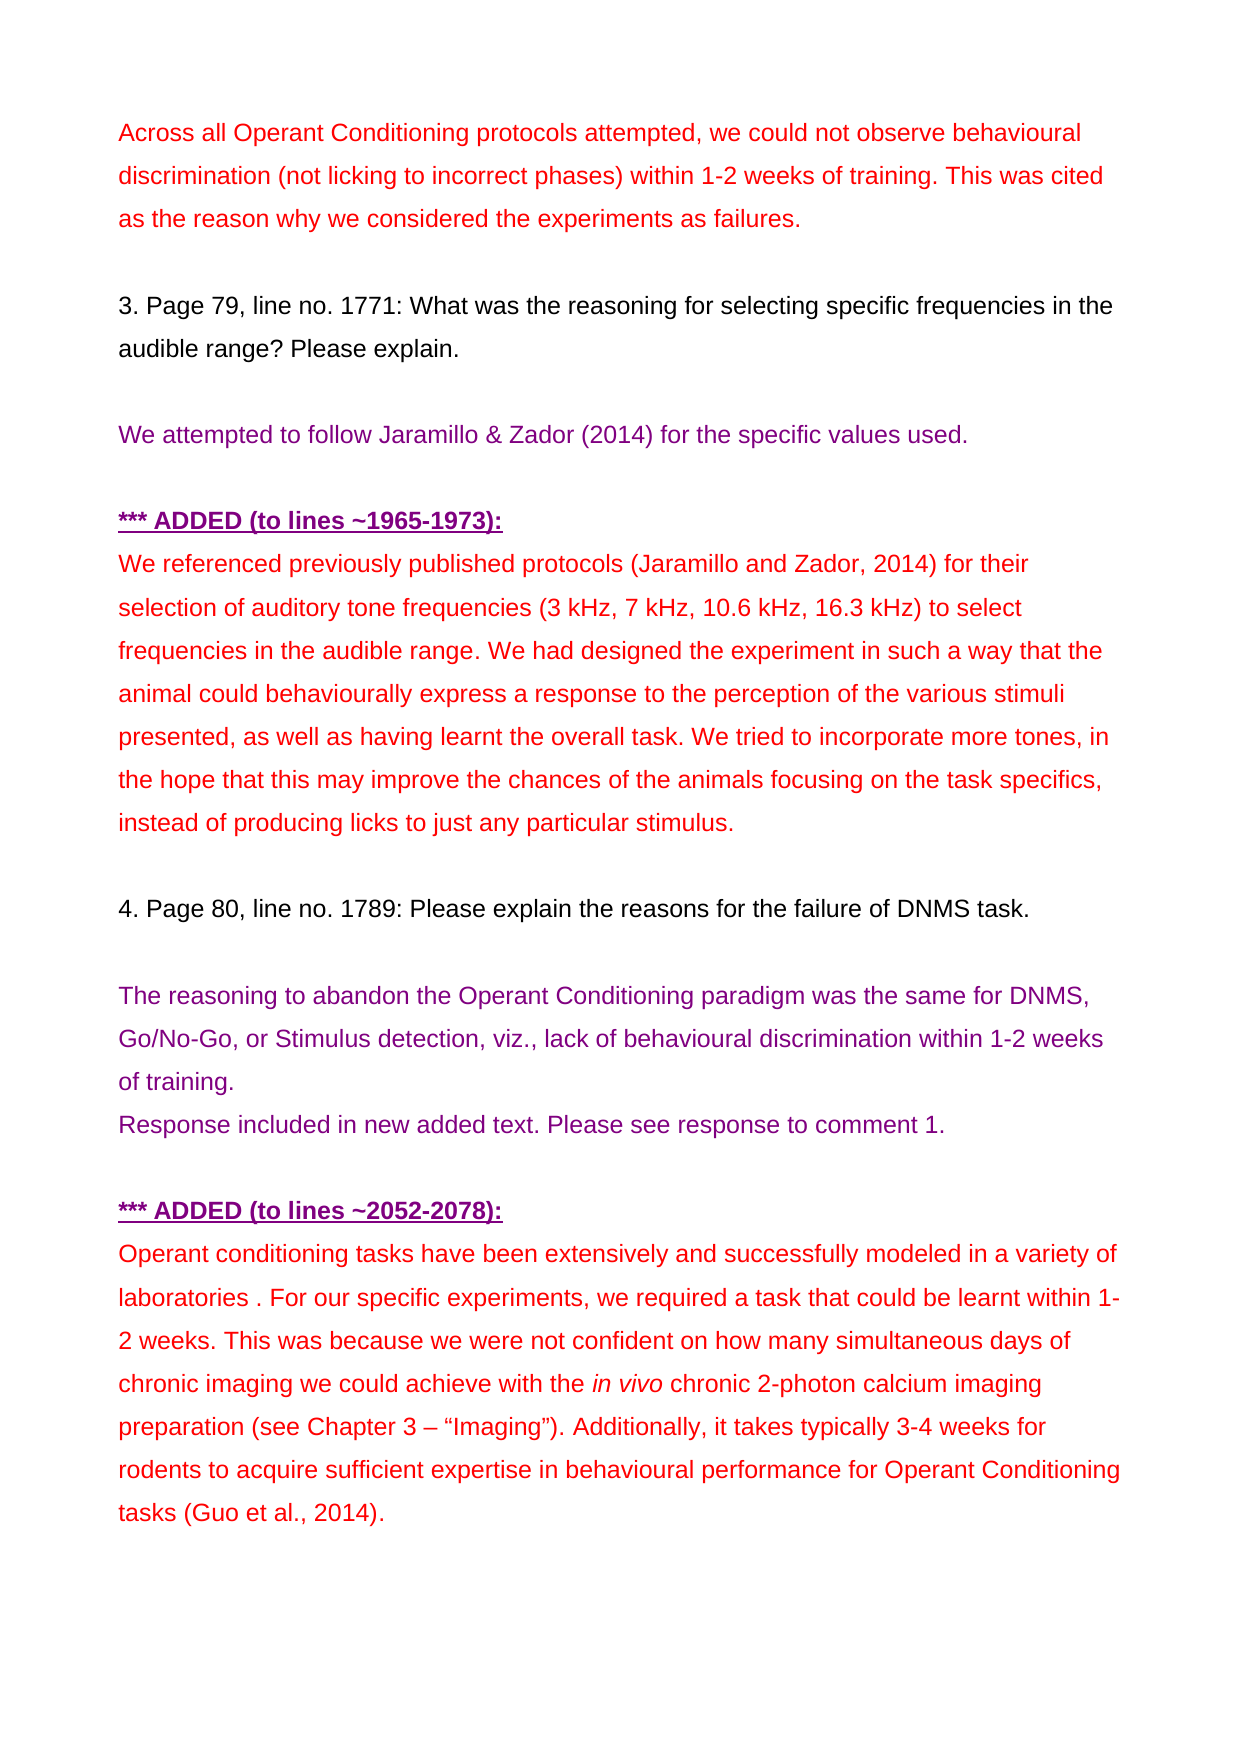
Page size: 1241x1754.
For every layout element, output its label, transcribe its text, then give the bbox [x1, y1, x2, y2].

text 3. Page 79, line no. 1771: What was the reasoning for selecting specific frequencies in the [118, 291, 1122, 319]
text 4. Page 80, line no. 1789: Please explain the reasons for the failure of DNMS task. [118, 894, 1122, 923]
text Response included in new added text. Please see response to comment 1. [118, 1110, 1122, 1139]
text Operant conditioning tasks have been extensively and successfully modeled in a variety of laboratories . For our specific experiments, we required a task that could be learnt within 1-2 weeks. This was because we were not confident on how many simultaneous days of chronic imaging we could achieve with the in vivo chronic 2-photon calcium imaging preparation (see Chapter 3 – “Imaging”). Additionally, it takes typically 3-4 weeks for rodents to acquire sufficient expertise in behavioural performance for Operant Conditioning tasks (Guo et al., 2014). [118, 1239, 1122, 1527]
text We attempted to follow Jaramillo & Zador (2014) for the specific values used. [118, 420, 1122, 449]
text We referenced previously published protocols (Jaramillo and Zador, 2014) for their selection of auditory tone frequencies (3 kHz, 7 kHz, 10.6 kHz, 16.3 kHz) to select frequencies in the audible range. We had designed the experiment in such a way that the animal could behaviourally express a response to the perception of the various stimuli presented, as well as having learnt the overall task. We tried to incorporate more tones, in the hope that this may improve the chances of the animals focusing on the task specifics, instead of producing licks to just any particular stimulus. [118, 549, 1122, 837]
text audible range? Please explain. [118, 334, 1122, 362]
text Across all Operant Conditioning protocols attempted, we could not observe behavioural discrimination (not licking to incorrect phases) within 1-2 weeks of training. This was cited as the reason why we considered the experiments as failures. [118, 118, 1122, 233]
text *** ADDED (to lines ~2052-2078): [118, 1196, 1122, 1225]
text *** ADDED (to lines ~1965-1973): [118, 506, 1122, 535]
text The reasoning to abandon the Operant Conditioning paradigm was the same for DNMS, Go/No-Go, or Stimulus detection, viz., lack of behavioural discrimination within 1-2 weeks of training. [118, 981, 1122, 1096]
